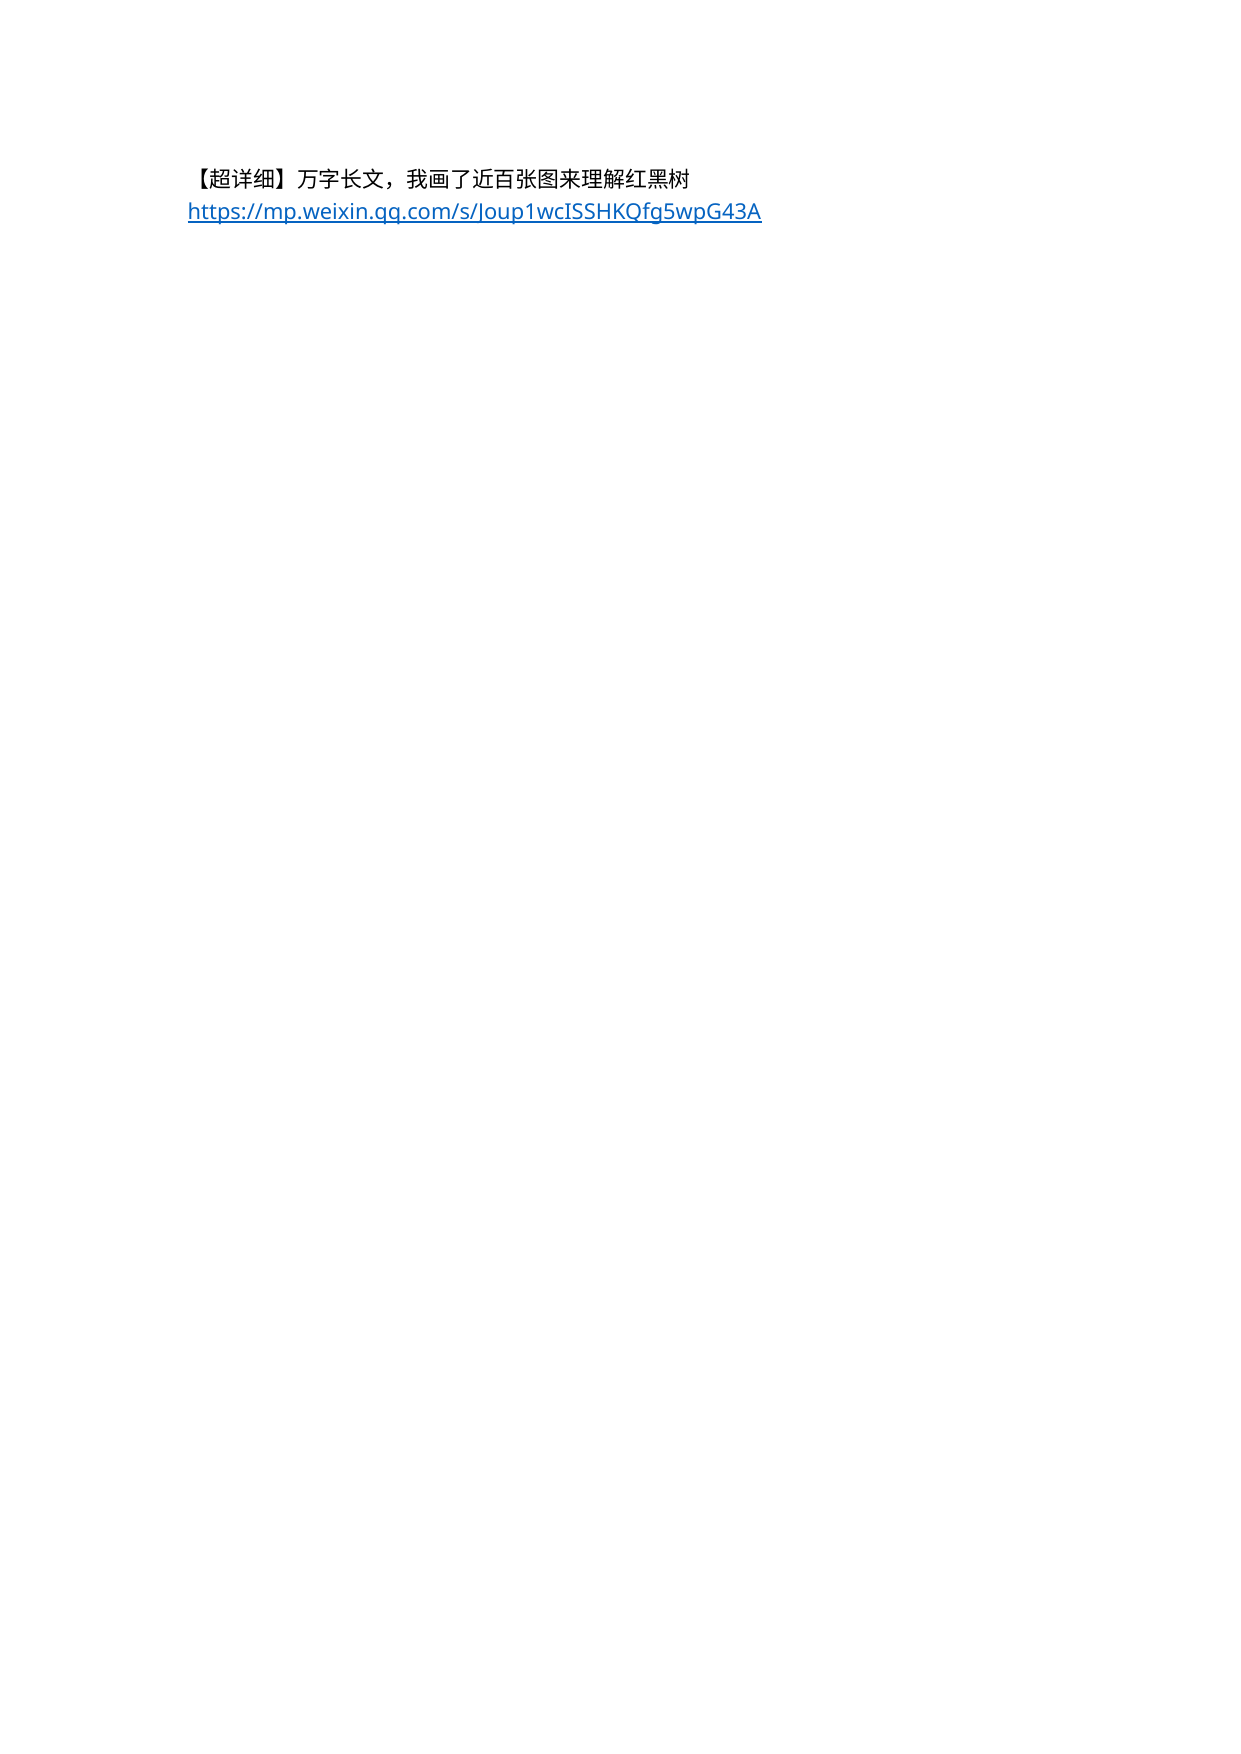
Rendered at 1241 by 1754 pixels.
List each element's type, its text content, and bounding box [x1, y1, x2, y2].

text https://mp.weixin.qq.com/s/Joup1wcISSHKQfg5wpG43A [187, 194, 1053, 227]
text 【超详细】万字长文，我画了近百张图来理解红黑树 [187, 162, 1053, 194]
